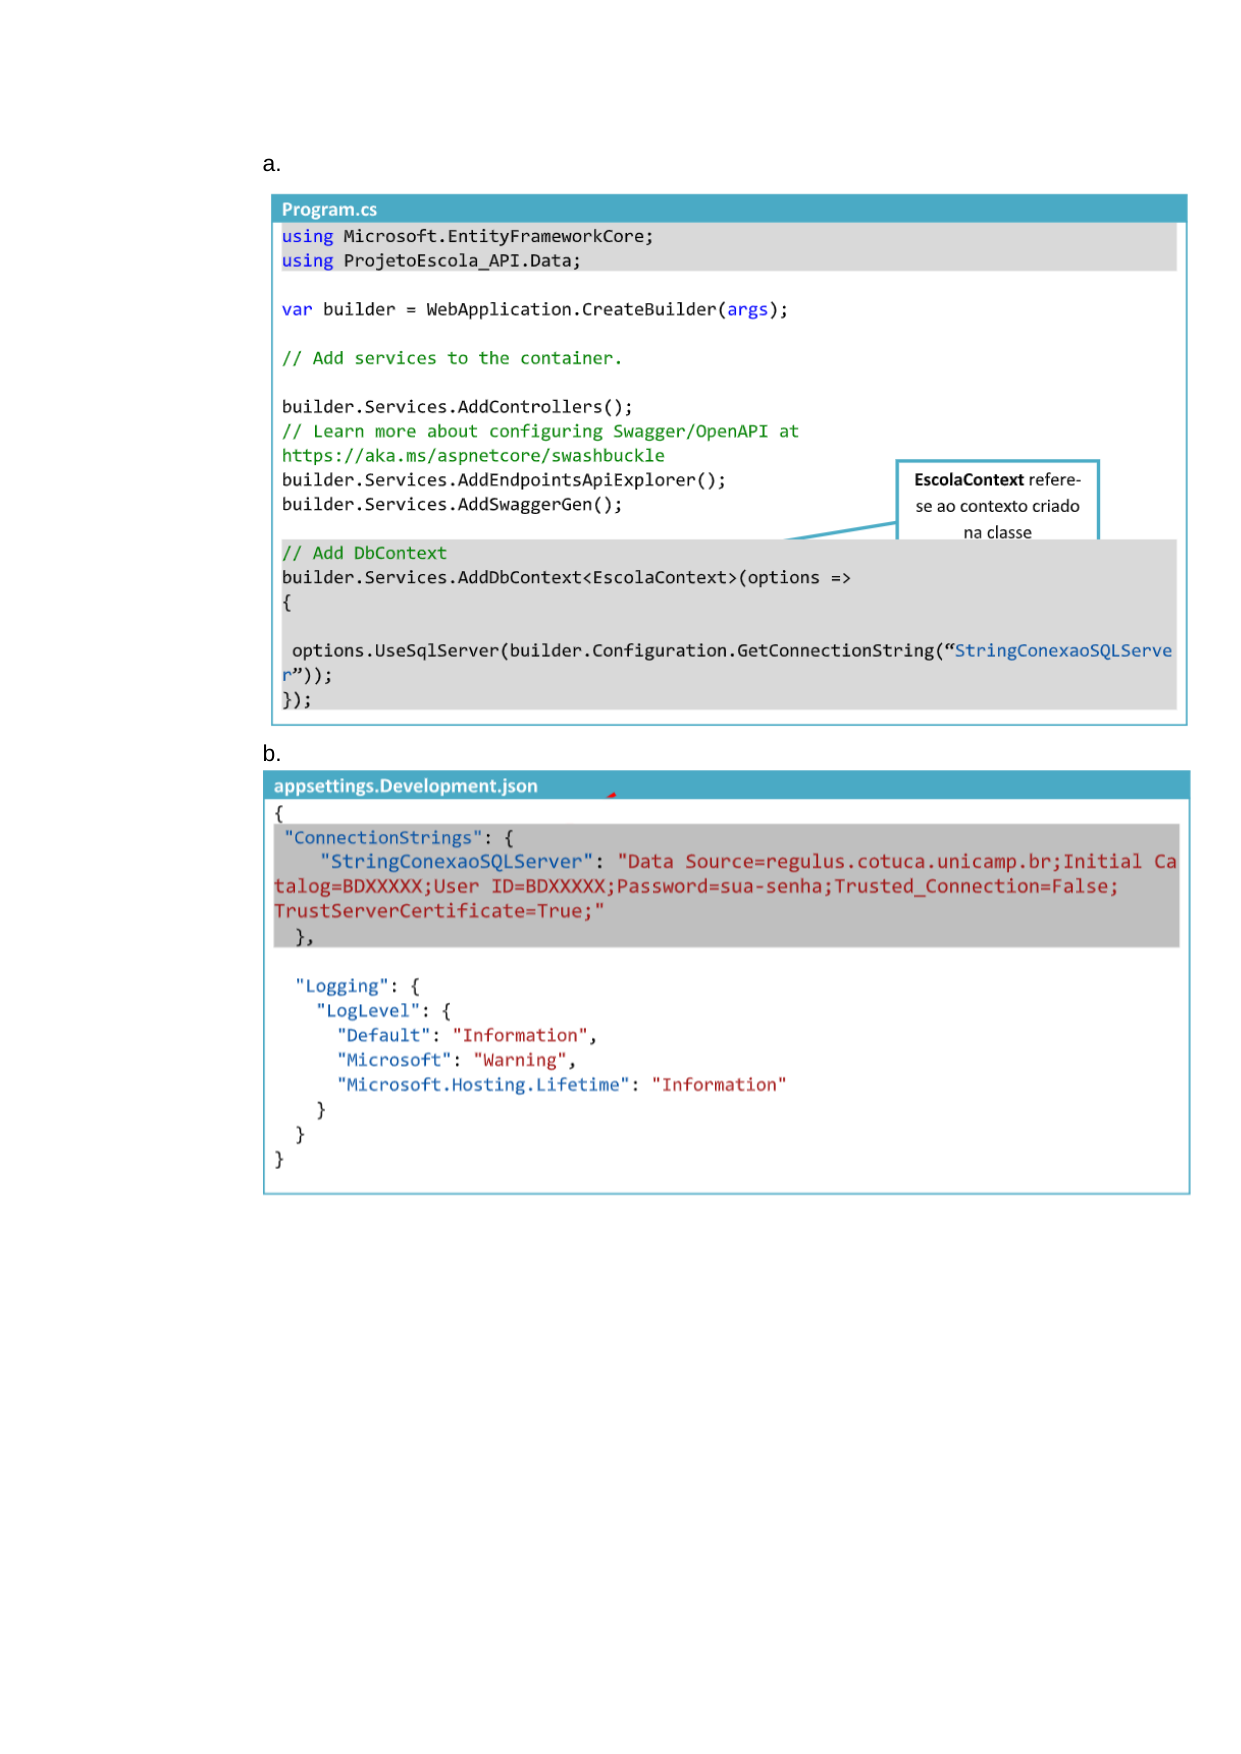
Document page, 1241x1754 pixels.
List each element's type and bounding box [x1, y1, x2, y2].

picture [262, 770, 1203, 1202]
picture [262, 180, 1203, 737]
